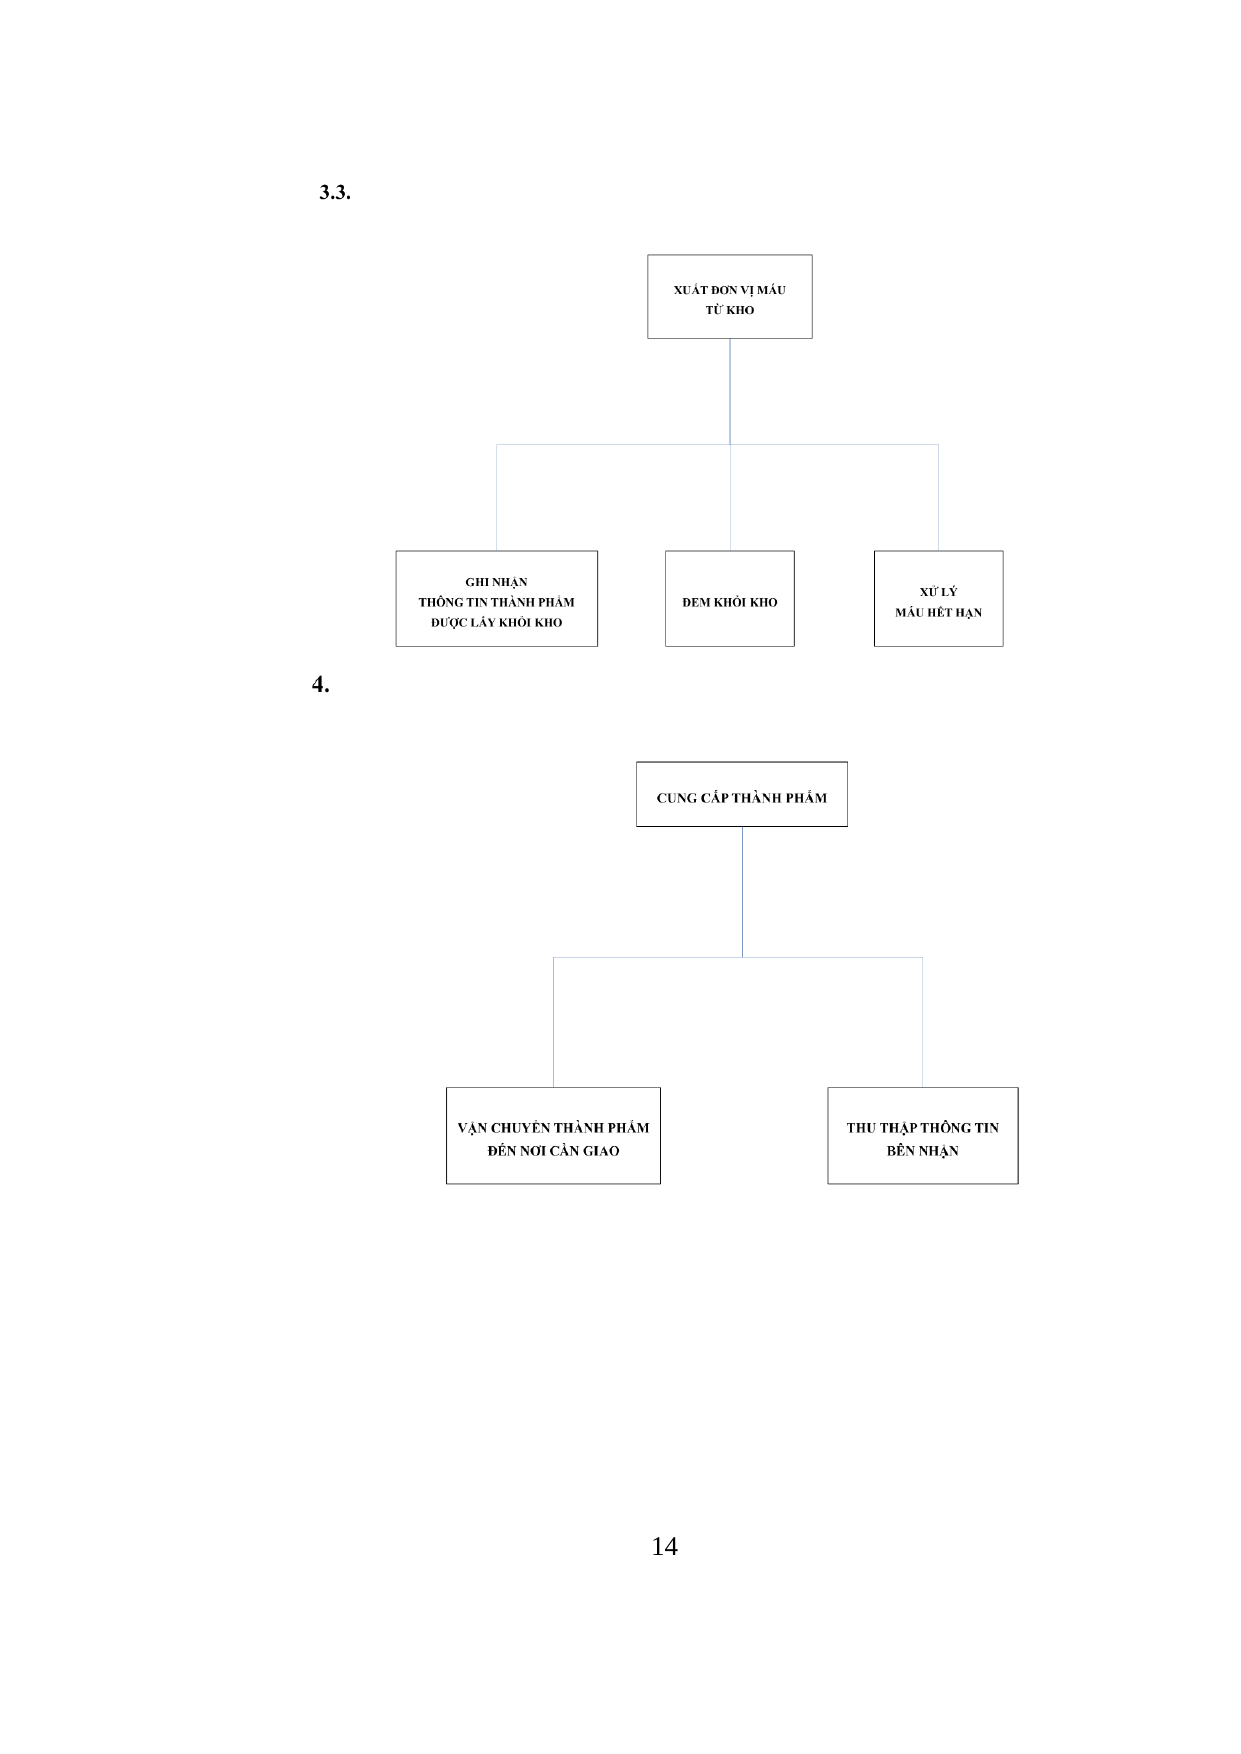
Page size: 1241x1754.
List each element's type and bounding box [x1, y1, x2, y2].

picture [303, 668, 1025, 1194]
picture [313, 177, 1016, 653]
